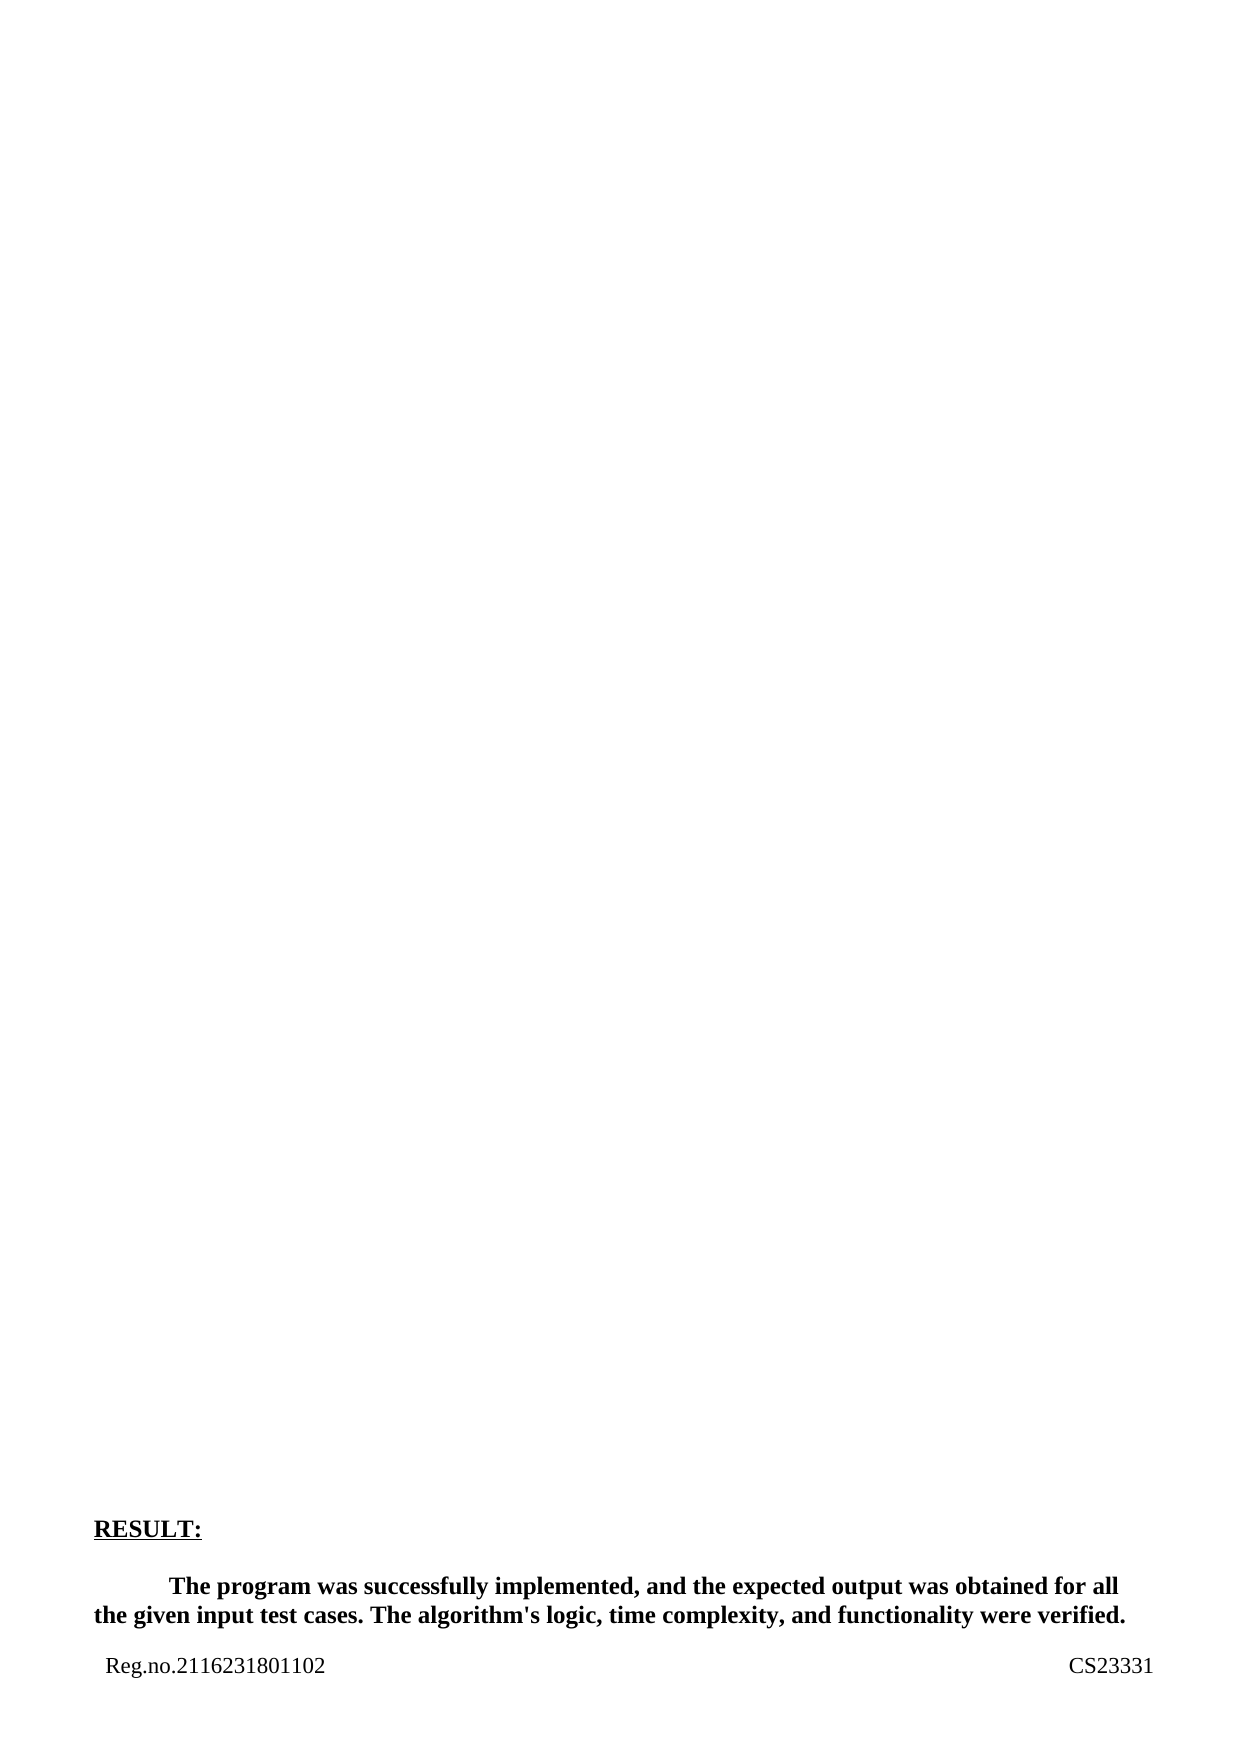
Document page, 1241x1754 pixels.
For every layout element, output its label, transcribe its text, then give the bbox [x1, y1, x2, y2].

text RESULT: [94, 1514, 1155, 1542]
text The program was successfully implemented, and the expected output was obtained for all the given input test cases. The algorithm's logic, time complexity, and functionality were verified. [94, 1571, 1155, 1629]
